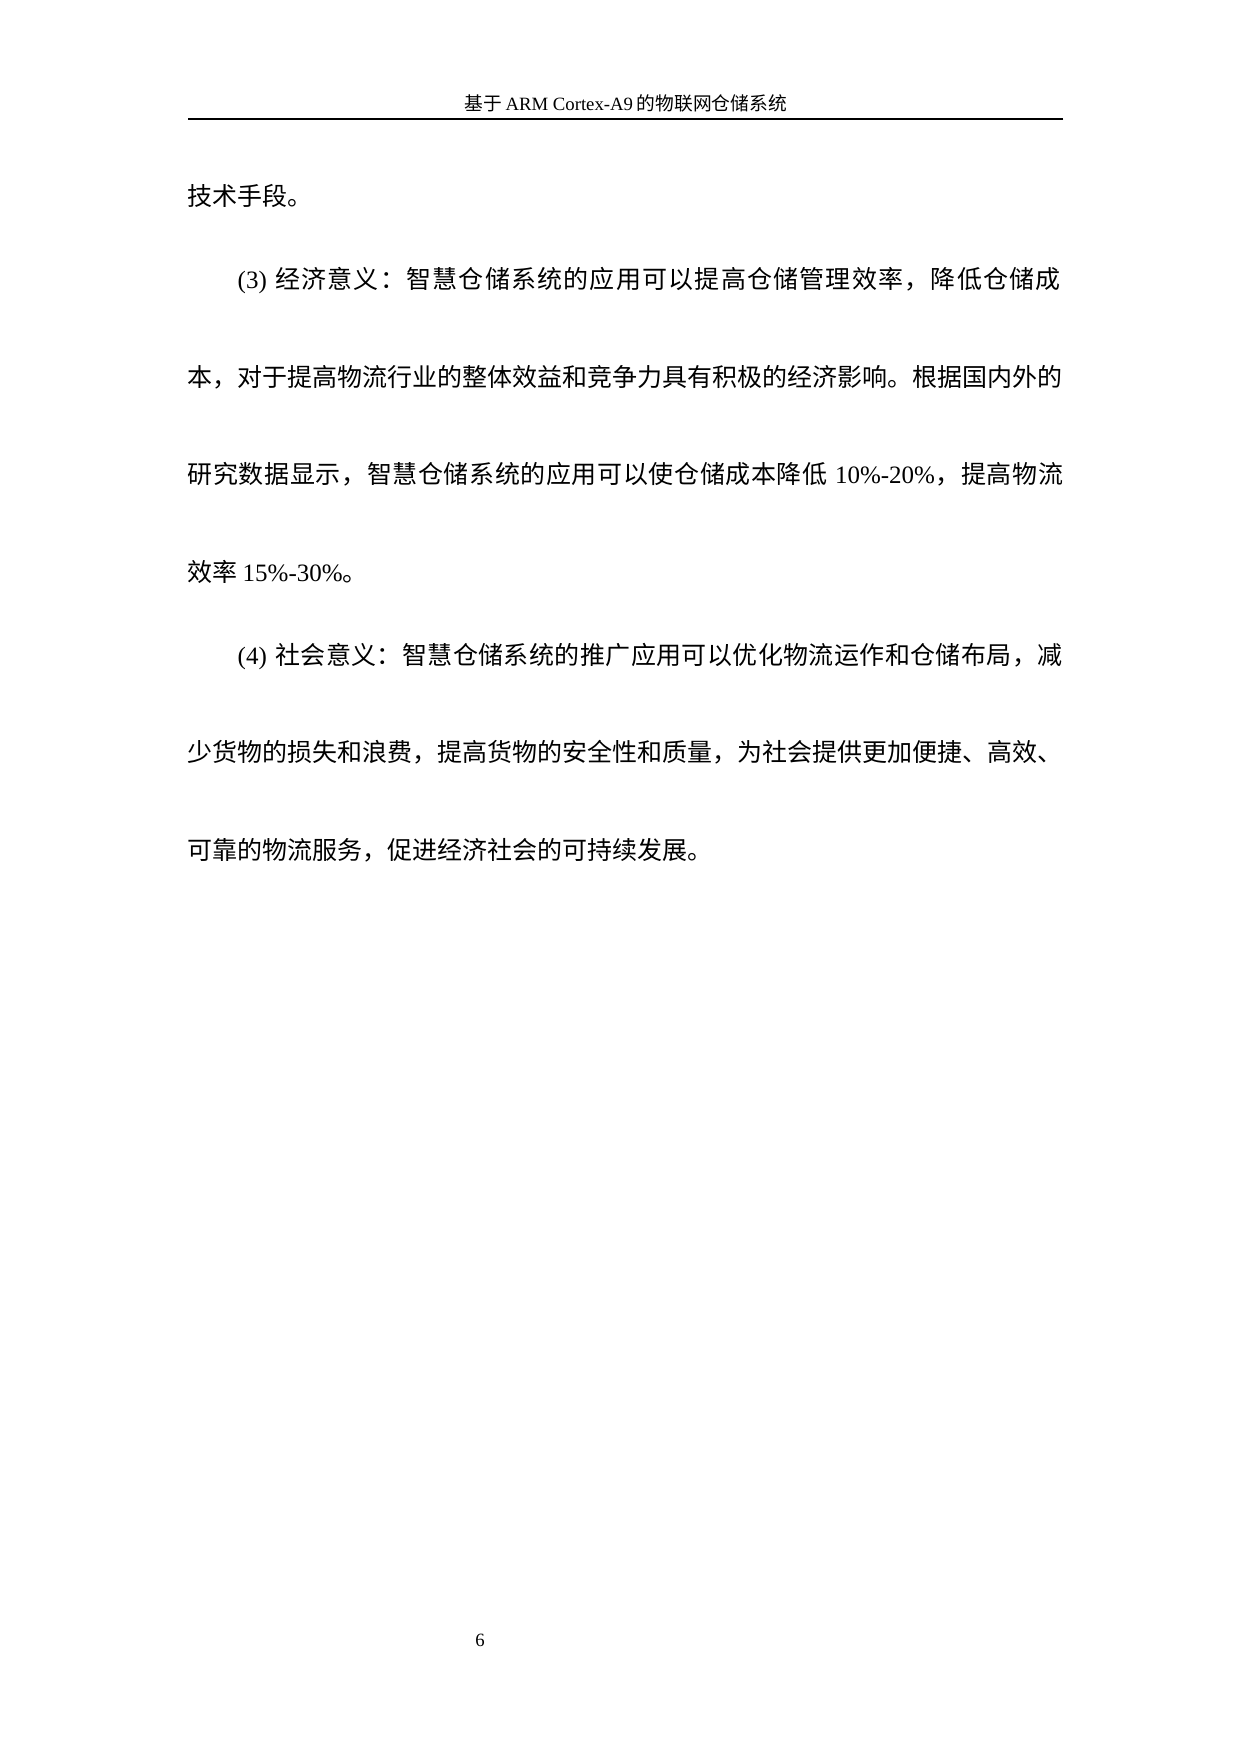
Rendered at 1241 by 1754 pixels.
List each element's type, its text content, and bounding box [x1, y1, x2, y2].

list 经济意义：智慧仓储系统的应用可以提高仓储管理效率，降低仓储成本，对于提高物流行业的整体效益和竞争力具有积极的经济影响。根据国内外的研究数据显示，智慧仓储系统的应用可以使仓储成本降低10%-20%，提高物流效率15%-30%。 [187, 245, 1063, 603]
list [187, 162, 1063, 227]
list 社会意义：智慧仓储系统的推广应用可以优化物流运作和仓储布局，减少货物的损失和浪费，提高货物的安全性和质量，为社会提供更加便捷、高效、可靠的物流服务，促进经济社会的可持续发展。 [187, 621, 1063, 881]
